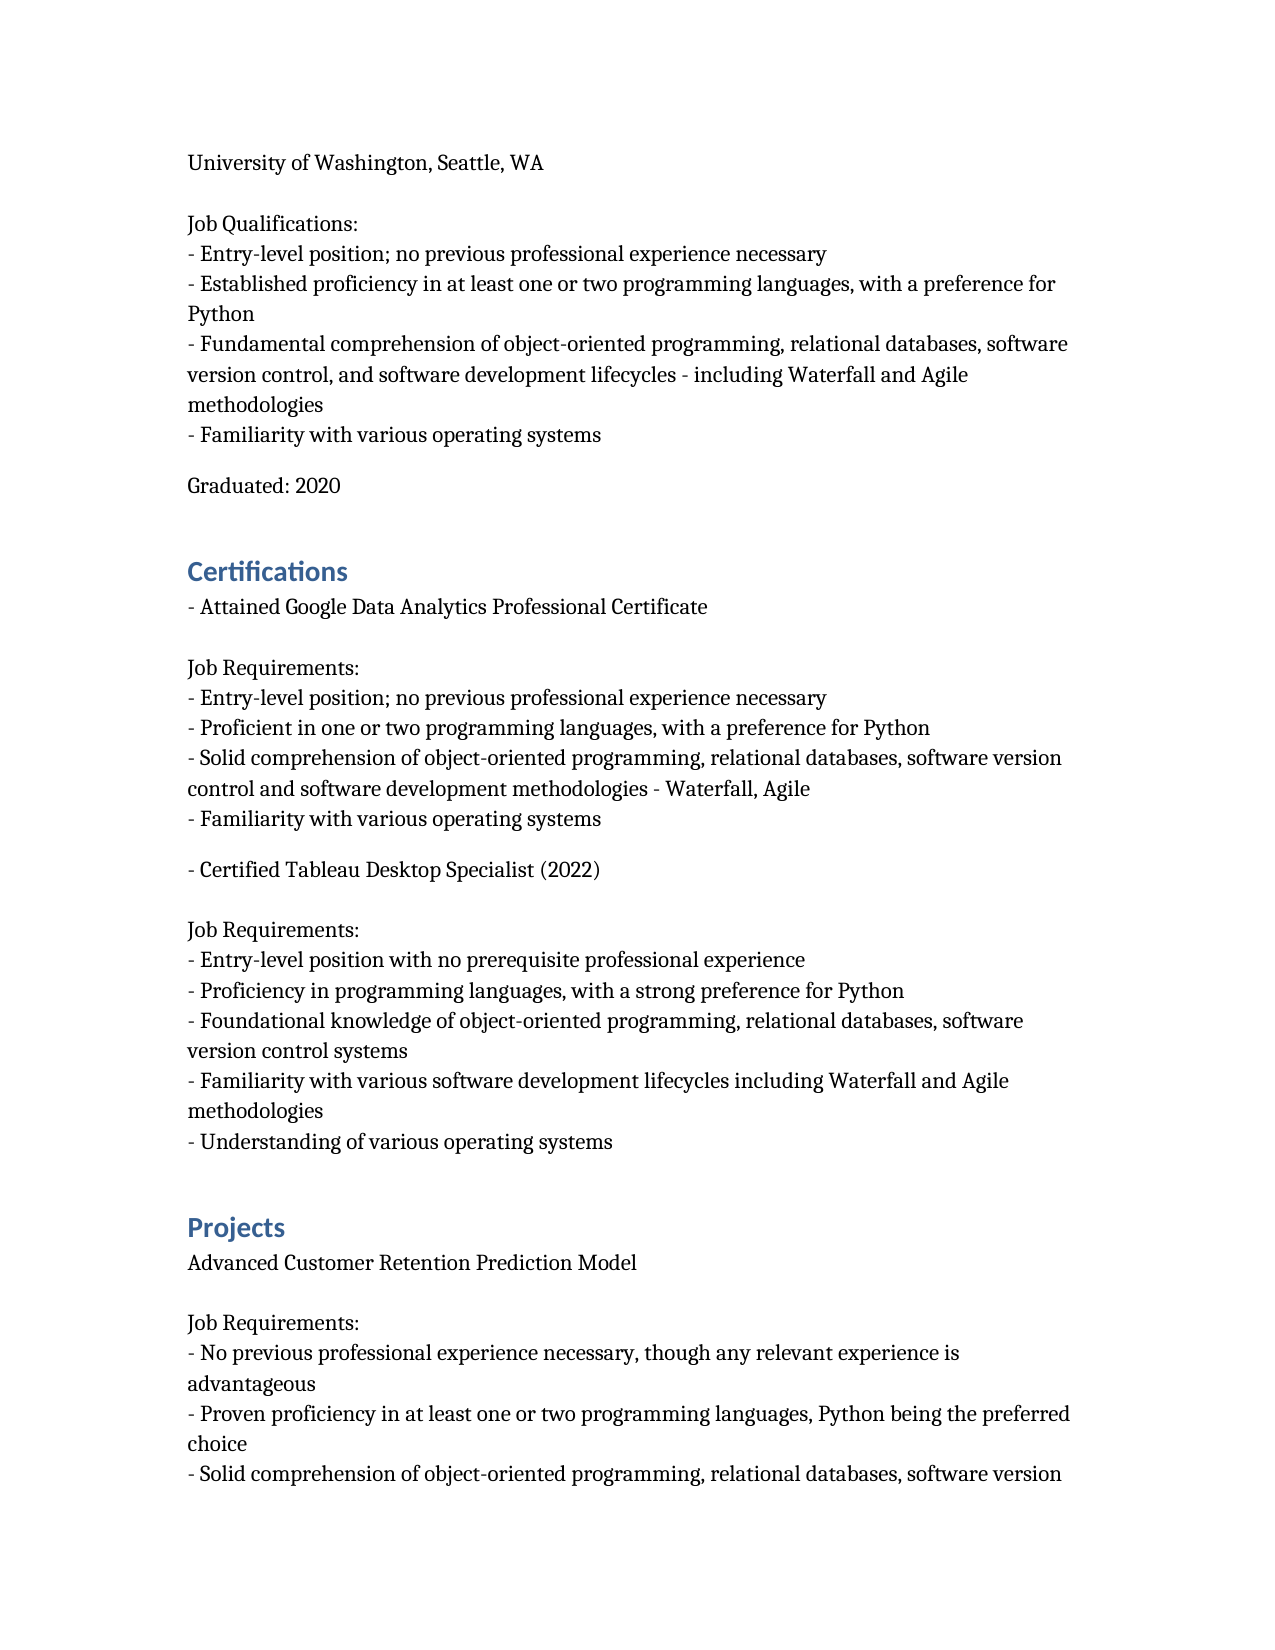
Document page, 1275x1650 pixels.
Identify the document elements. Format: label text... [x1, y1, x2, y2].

subtitle Certifications [187, 553, 1087, 589]
text University of Washington, Seattle, WA Job Qualifications: - Entry-level position; no previous professional experience necessary - Established proficiency in at least one or two programming languages, with a preference for Python - Fundamental comprehension of object-oriented programming, relational databases, software version control, and software development lifecycles - including Waterfall and Agile methodologies - Familiarity with various operating systems [187, 150, 1087, 448]
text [187, 1249, 1087, 1487]
text - Certified Tableau Desktop Specialist (2022) Job Requirements: - Entry-level position with no prerequisite professional experience - Proficiency in programming languages, with a strong preference for Python - Foundational knowledge of object-oriented programming, relational databases, software version control systems - Familiarity with various software development lifecycles including Waterfall and Agile methodologies - Understanding of various operating systems [187, 857, 1087, 1155]
text Graduated: 2020 [187, 473, 1087, 499]
text - Attained Google Data Analytics Professional Certificate Job Requirements: - Entry-level position; no previous professional experience necessary - Proficient in one or two programming languages, with a preference for Python - Solid comprehension of object-oriented programming, relational databases, software version control and software development methodologies - Waterfall, Agile - Familiarity with various operating systems [187, 594, 1087, 832]
subtitle Projects [187, 1209, 1087, 1244]
